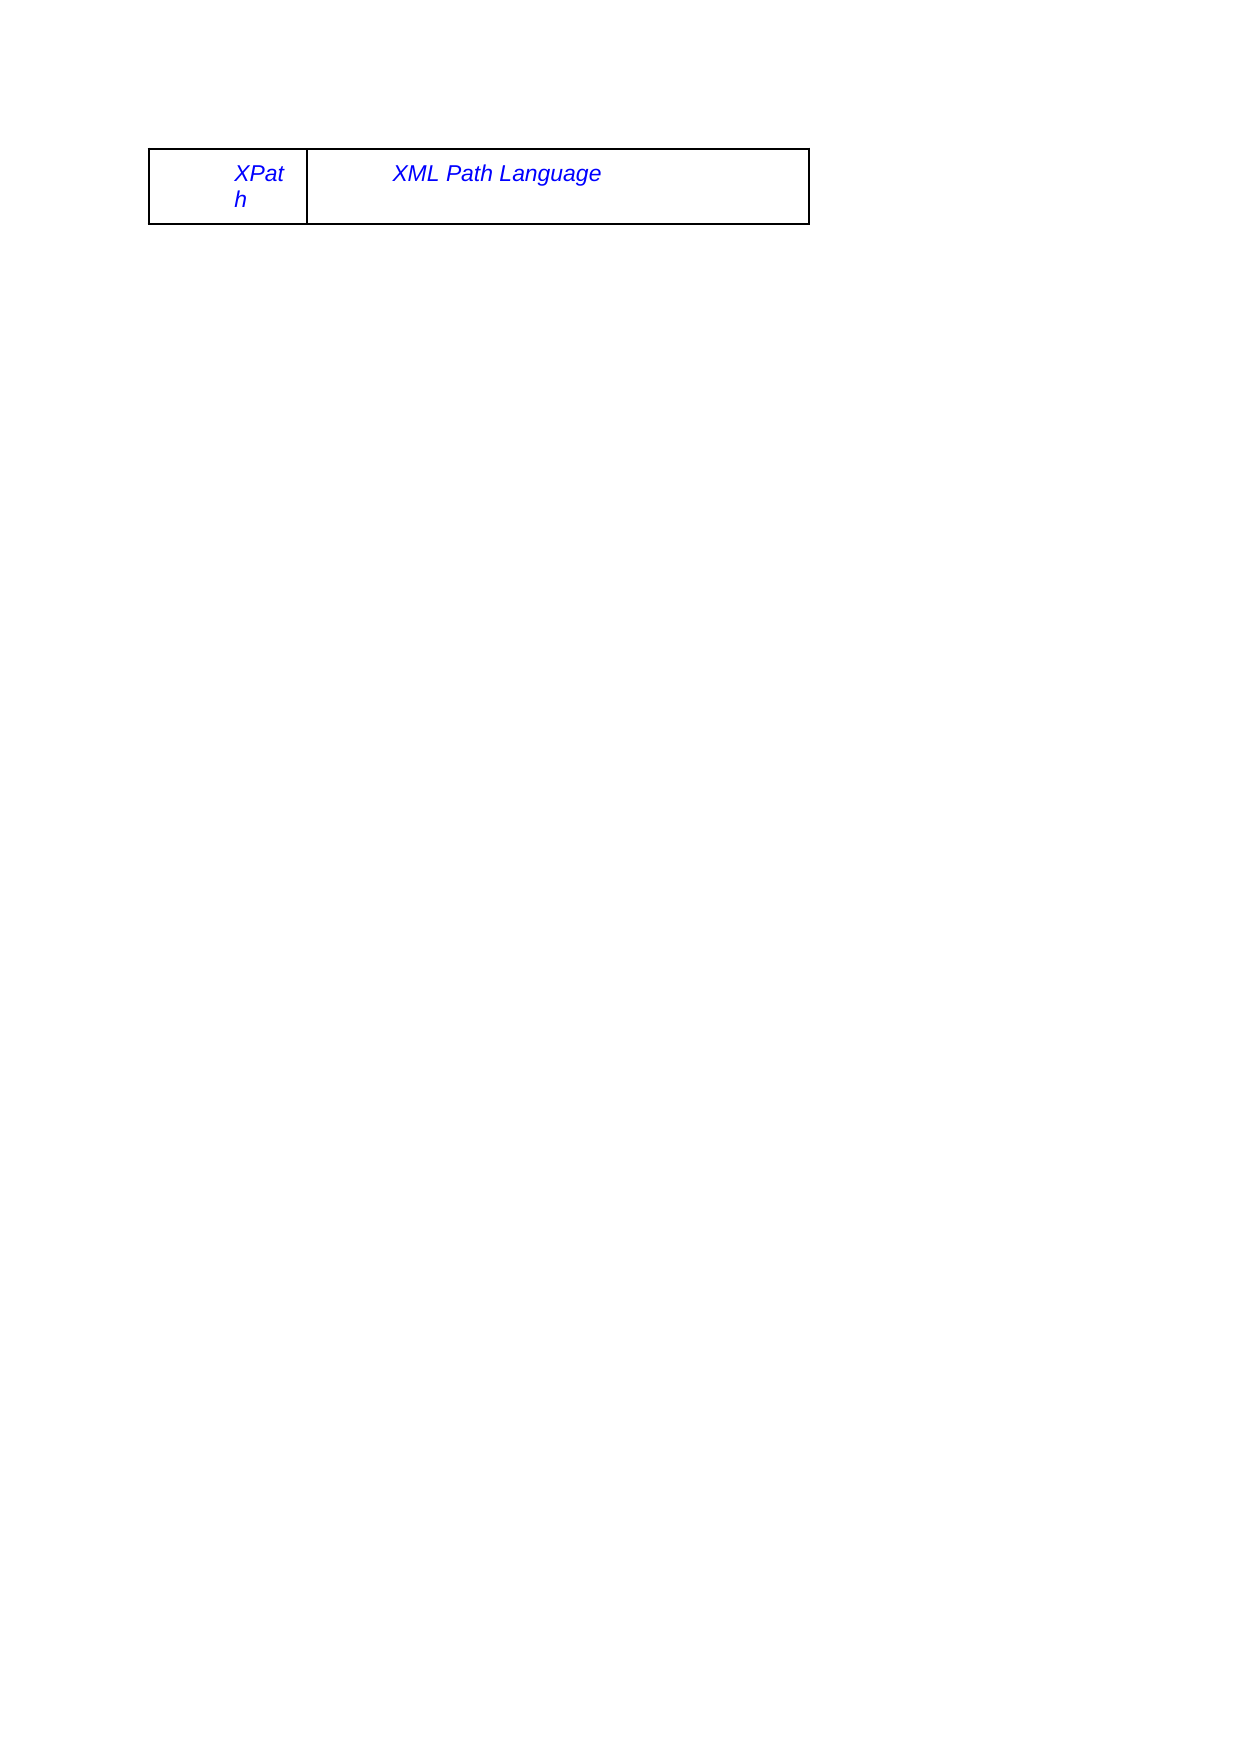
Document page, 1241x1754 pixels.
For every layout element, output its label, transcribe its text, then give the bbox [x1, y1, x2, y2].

table_cell XML Path Language [308, 150, 808, 223]
table_cell XPath [150, 150, 306, 223]
